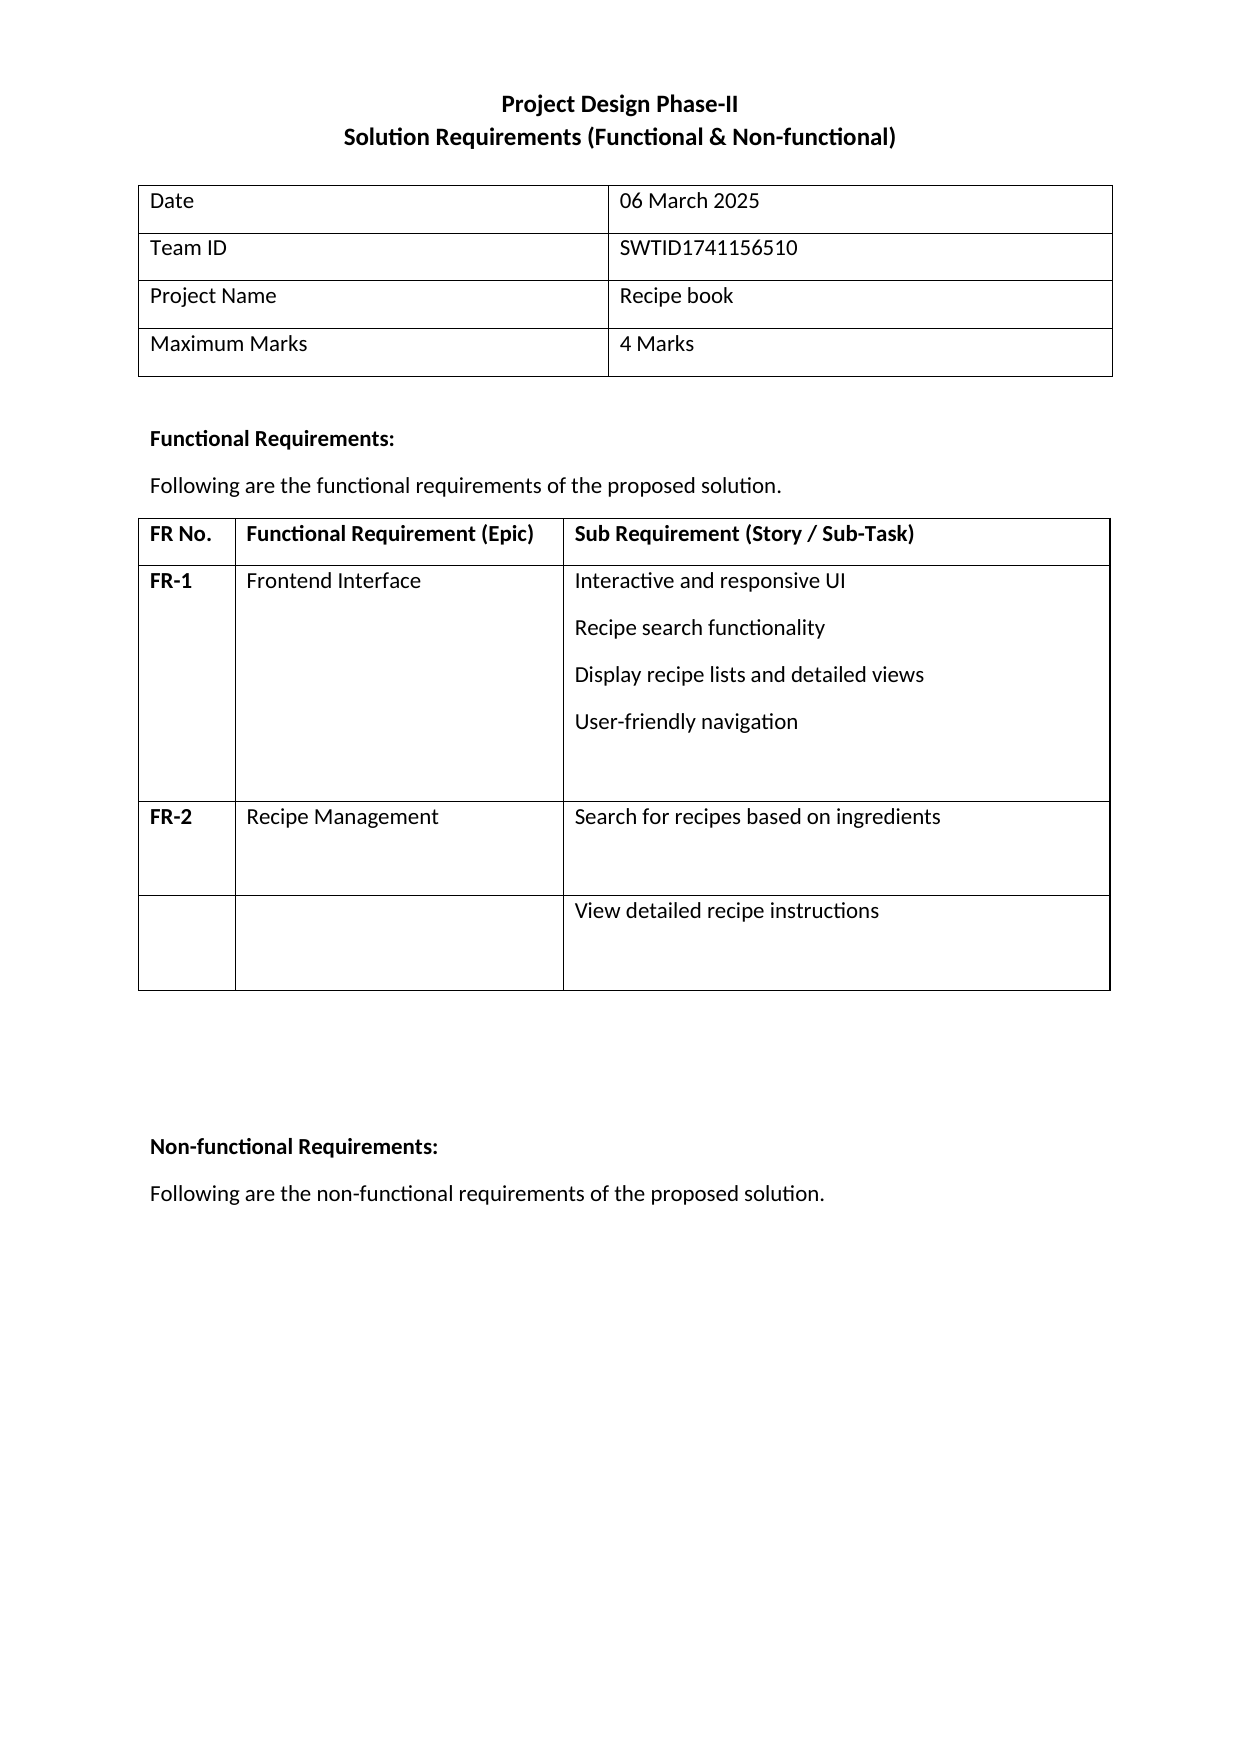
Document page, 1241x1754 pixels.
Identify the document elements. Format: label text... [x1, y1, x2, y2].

table_cell Search for recipes based on ingredients [564, 802, 1109, 895]
table_cell Maximum Marks [139, 329, 608, 376]
table_header 06 March 2025 [609, 186, 1112, 232]
table_cell Team ID [139, 234, 608, 280]
table_cell FR-1 [139, 566, 235, 801]
table_header Date [139, 186, 608, 232]
table_cell FR-2 [139, 802, 235, 895]
text Functional Requirements: [150, 424, 1090, 452]
text Non-functional Requirements: [150, 1132, 1090, 1160]
table_header Functional Requirement (Epic) [236, 519, 563, 565]
table_cell Interactive and responsive UI Recipe search functionality Display recipe lists and detailed views User-friendly navigation [564, 566, 1109, 801]
table_cell Frontend Interface [236, 566, 563, 801]
text Following are the non-functional requirements of the proposed solution. [150, 1179, 1090, 1207]
table_header FR No. [139, 519, 235, 565]
table_cell Recipe book [609, 281, 1112, 328]
text Following are the functional requirements of the proposed solution. [150, 471, 1090, 499]
table_cell [139, 896, 235, 990]
table_cell Project Name [139, 281, 608, 328]
table_cell [236, 896, 563, 990]
table_cell 4 Marks [609, 329, 1112, 376]
text Project Design Phase-II [150, 89, 1090, 119]
table_cell SWTID1741156510 [609, 234, 1112, 280]
table_cell View detailed recipe instructions [564, 896, 1109, 990]
table_cell Recipe Management [236, 802, 563, 895]
table_header Sub Requirement (Story / Sub-Task) [564, 519, 1109, 565]
text Solution Requirements (Functional & Non-functional) [150, 122, 1090, 152]
